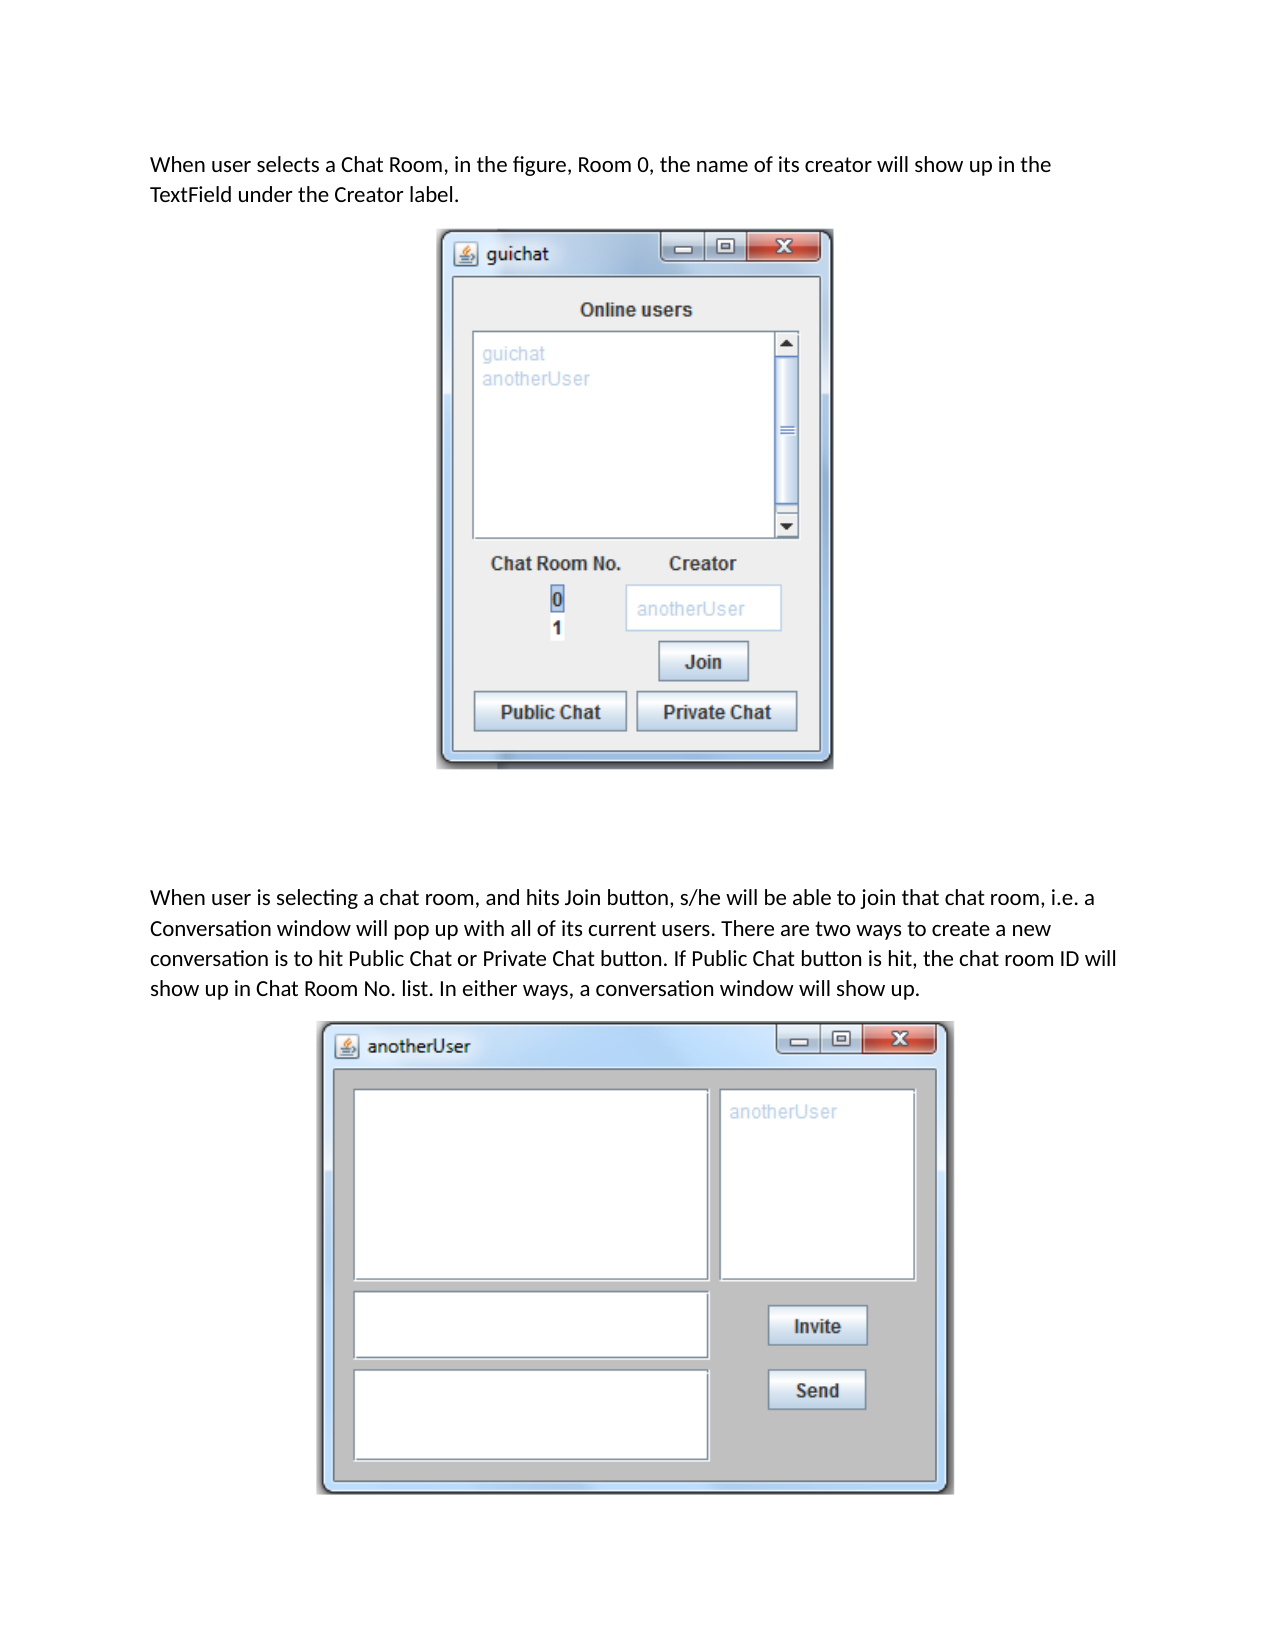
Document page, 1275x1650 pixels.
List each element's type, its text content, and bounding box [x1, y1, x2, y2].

picture [316, 1021, 959, 1498]
text When user selects a Chat Room, in the figure, Room 0, the name of its creator will show up in the TextField under the Creator label. [150, 150, 1125, 208]
text When user is selecting a chat room, and hits Join button, s/he will be able to join that chat room, i.e. a Conversation window will pop up with all of its current users. There are two ways to create a new conversation is to hit Public Chat or Private Chat button. If Public Chat button is hit, the chat room ID will show up in Chat Room No. list. In either ways, a conversation window will show up. [150, 883, 1125, 1002]
picture [435, 227, 840, 771]
